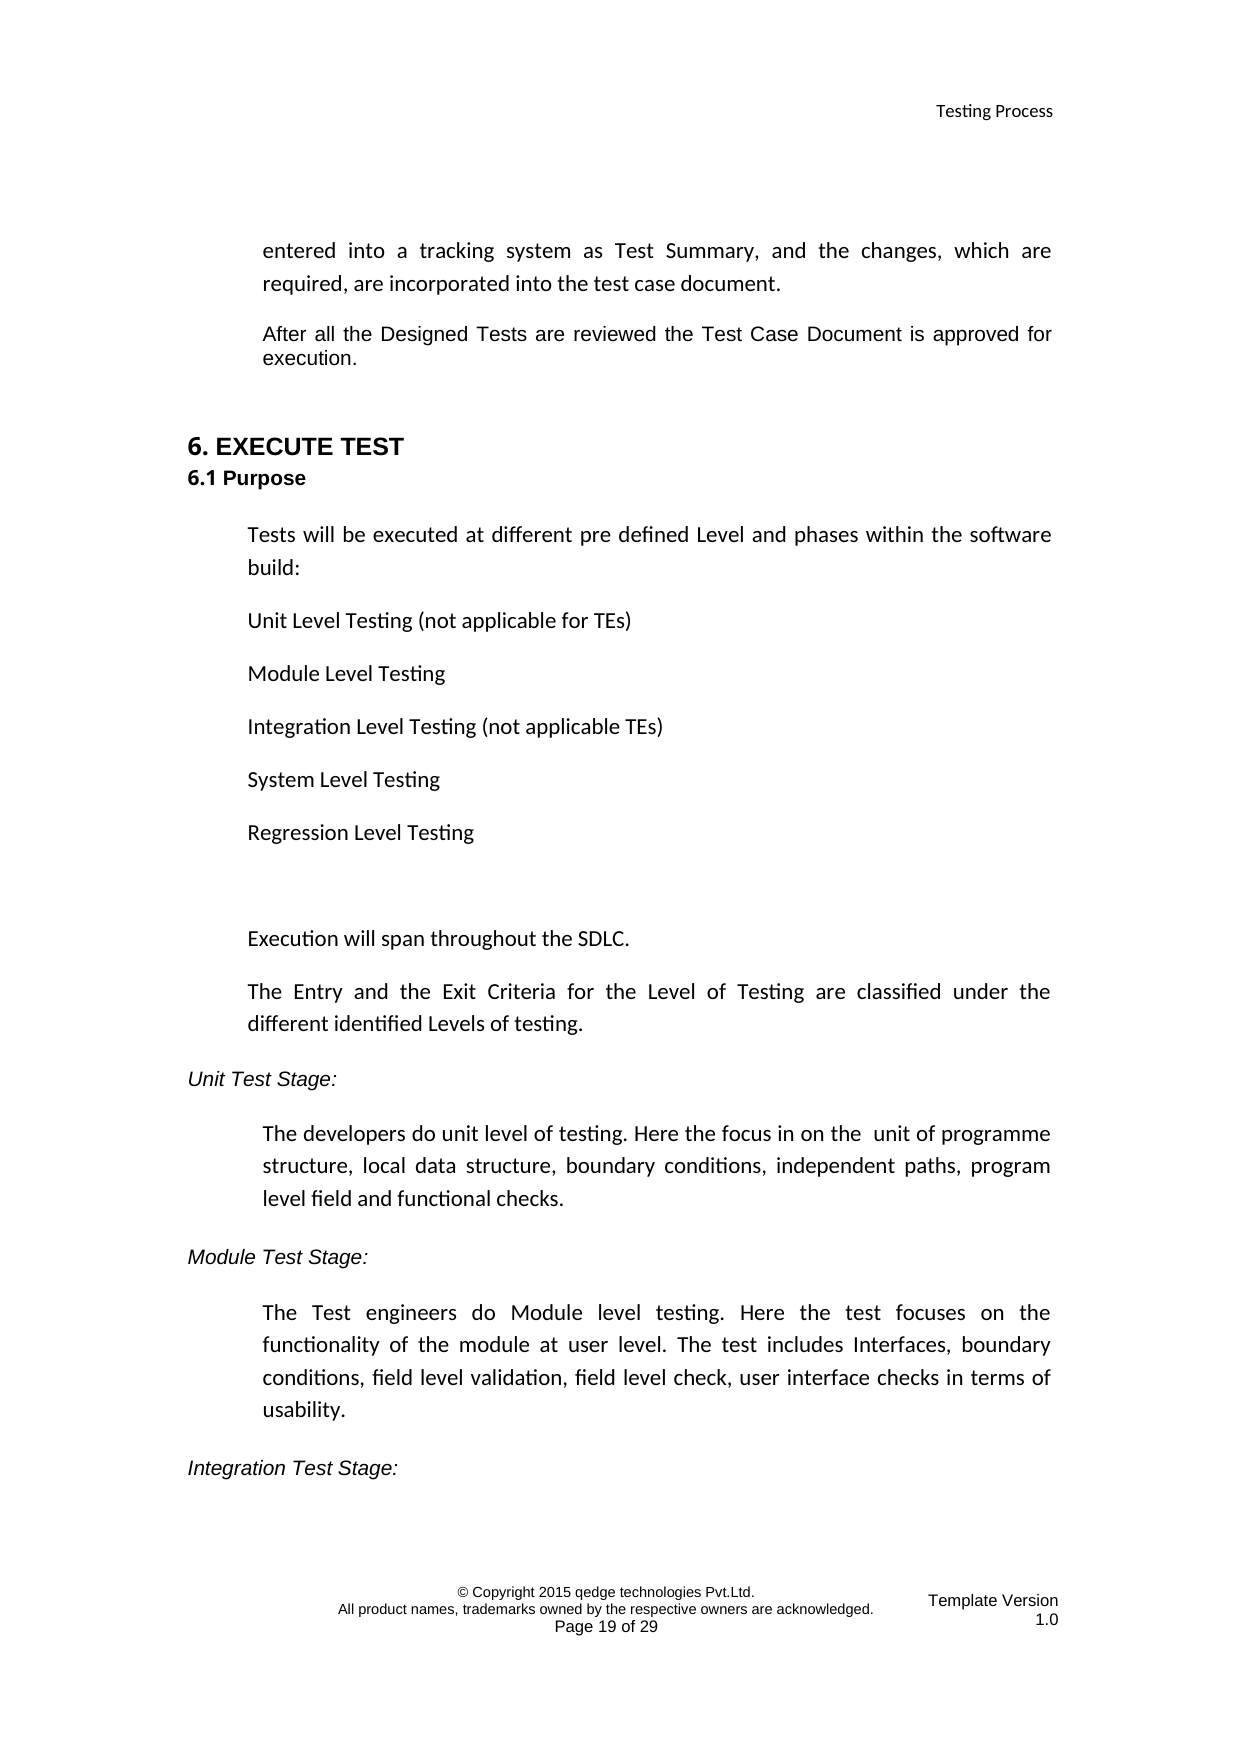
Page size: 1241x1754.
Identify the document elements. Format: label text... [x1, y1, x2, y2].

subtitle Execute Test [187, 429, 1053, 463]
text Tests will be executed at different pre defined Level and phases within the software build: [247, 521, 1053, 581]
text The Entry and the Exit Criteria for the Level of Testing are classified under the different identified Levels of testing. [247, 977, 1053, 1037]
text The developers do unit level of testing. Here the focus in on the unit of programme structure, local data structure, boundary conditions, independent paths, program level field and functional checks. [262, 1119, 1053, 1212]
text Integration Level Testing (not applicable TEs) [247, 712, 1053, 740]
text Execution will span throughout the SDLC. [247, 924, 1053, 952]
text Regression Level Testing [247, 818, 1053, 846]
subtitle Integration Test Stage: [187, 1456, 1053, 1480]
subtitle Unit Test Stage: [187, 1066, 1053, 1090]
text After all the Designed Tests are reviewed the Test Case Document is approved for execution. [262, 322, 1053, 369]
subtitle Module Test Stage: [187, 1245, 1053, 1269]
text The Test engineers do Module level testing. Here the test focuses on the functionality of the module at user level. The test includes Interfaces, boundary conditions, field level validation, field level check, user interface checks in terms of usability. [262, 1298, 1053, 1423]
text Module Level Testing [247, 659, 1053, 687]
subtitle Purpose [187, 463, 1053, 491]
text Unit Level Testing (not applicable for TEs) [247, 606, 1053, 634]
text System Level Testing [247, 765, 1053, 793]
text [262, 236, 1053, 297]
